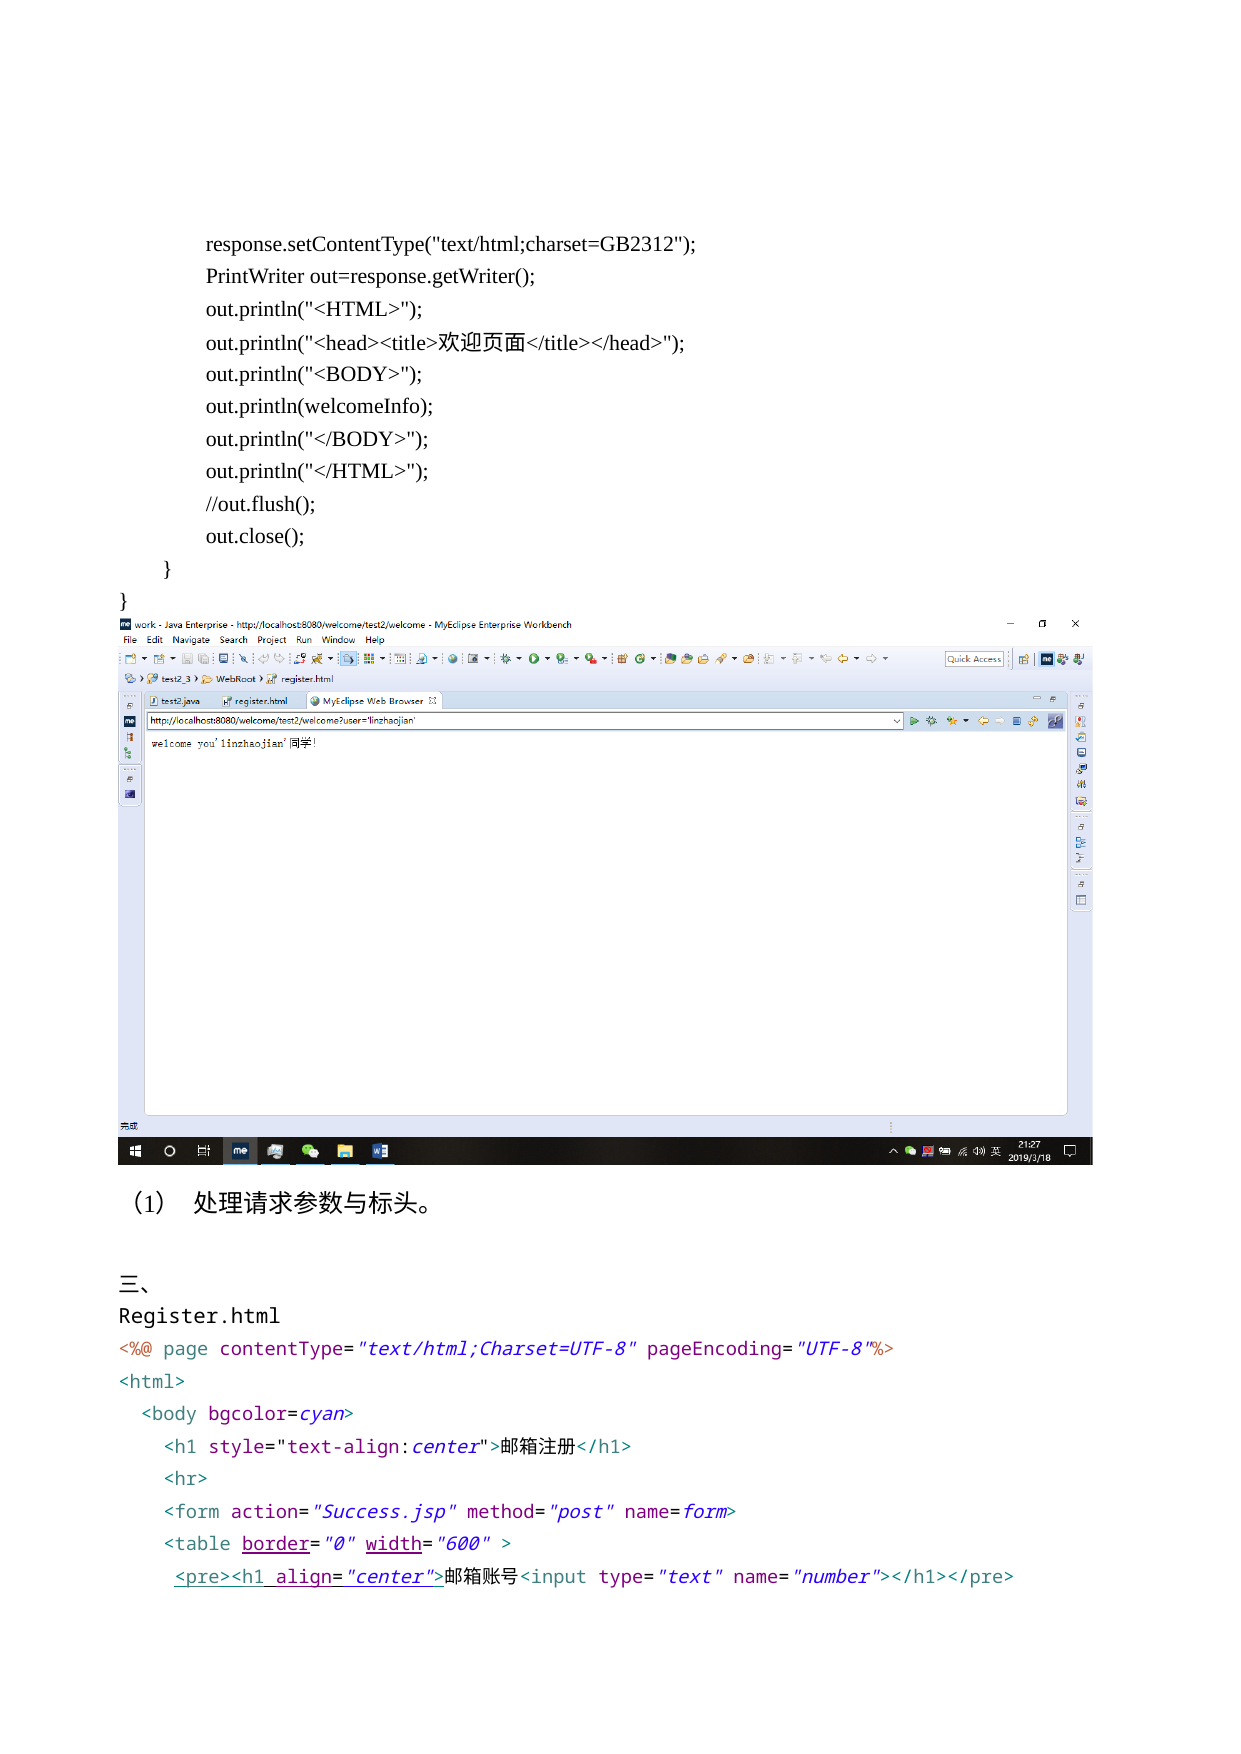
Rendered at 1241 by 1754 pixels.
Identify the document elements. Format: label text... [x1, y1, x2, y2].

text 三、 [118, 1267, 1093, 1299]
text } [118, 552, 1093, 584]
text out.println(welcomeInfo); [118, 389, 1093, 422]
text <hr> [118, 1462, 1093, 1494]
text PrintWriter out=response.getWriter(); [118, 259, 1093, 292]
text out.close(); [118, 519, 1093, 552]
text out.println("<head><title>欢迎页面</title></head>"); [118, 324, 1093, 357]
text out.println("<HTML>"); [118, 292, 1093, 324]
text <html> [118, 1364, 1093, 1397]
text <table border="0" width="600" > [118, 1527, 1093, 1559]
picture [118, 617, 1093, 1165]
text <form action="Success.jsp" method="post" name=form> [118, 1494, 1093, 1527]
text out.println("</BODY>"); [118, 422, 1093, 454]
text out.println("<BODY>"); [118, 357, 1093, 389]
text Register.html [118, 1299, 1093, 1332]
text } [118, 584, 1093, 617]
text //out.flush(); [118, 487, 1093, 519]
text response.setContentType("text/html;charset=GB2312"); [118, 227, 1093, 259]
text <pre><h1 align="center">邮箱账号<input type="text" name="number"></h1></pre> [118, 1559, 1093, 1592]
text <body bgcolor=cyan> [118, 1397, 1093, 1429]
text <%@ page contentType="text/html;Charset=UTF-8" pageEncoding="UTF-8"%> [118, 1332, 1093, 1364]
list 处理请求参数与标头。 [118, 1169, 1093, 1234]
text <h1 style="text-align:center">邮箱注册</h1> [118, 1429, 1093, 1462]
text out.println("</HTML>"); [118, 454, 1093, 487]
